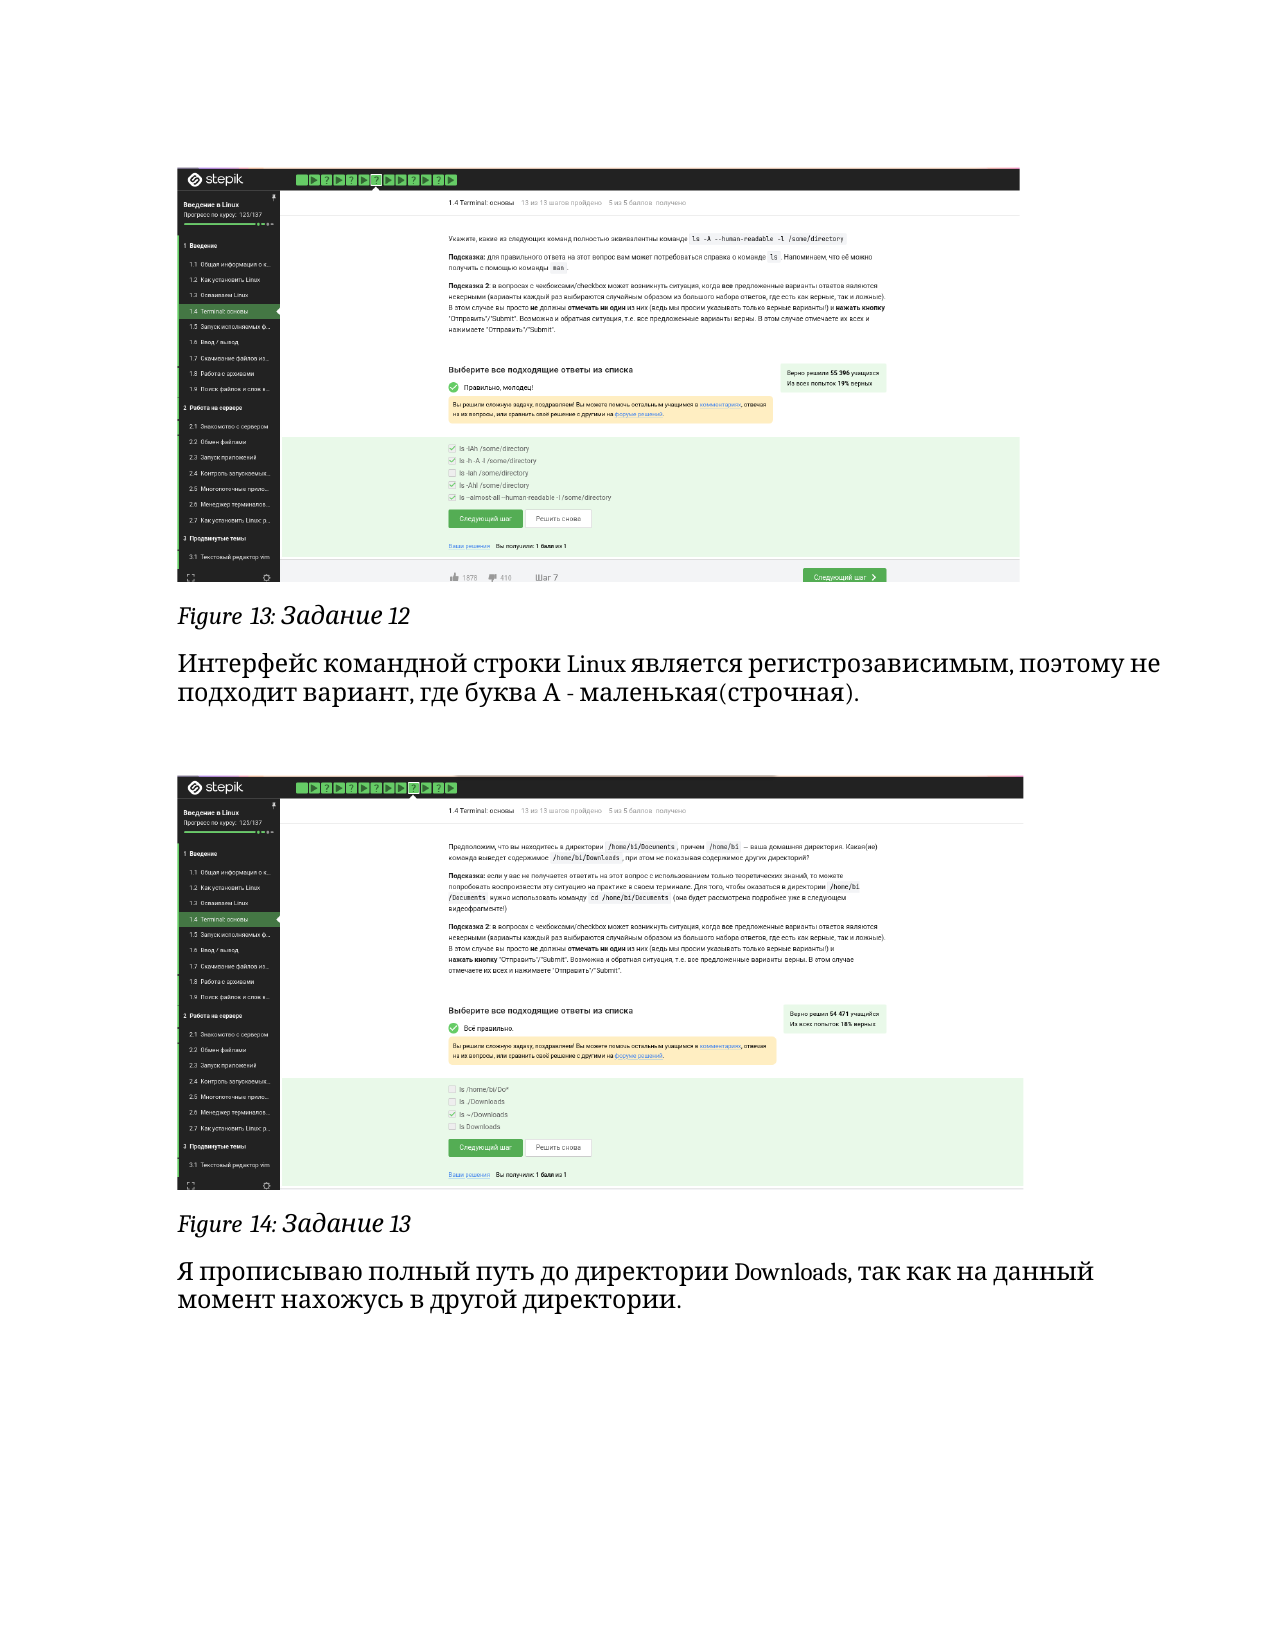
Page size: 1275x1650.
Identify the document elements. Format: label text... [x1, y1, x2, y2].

text Я прописываю полный путь до директории Downloads, так как на данный момент нахожусь в другой директории. [177, 1258, 1186, 1315]
text Figure 13: Задание 12 [177, 602, 1186, 631]
picture [177, 775, 1024, 1190]
text Figure 14: Задание 13 [177, 1210, 1186, 1239]
text Интерфейс командной строки Linux является регистрозависимым, поэтому не подходит вариант, где буква А - маленькая(строчная). [177, 650, 1186, 707]
picture [177, 167, 1020, 582]
